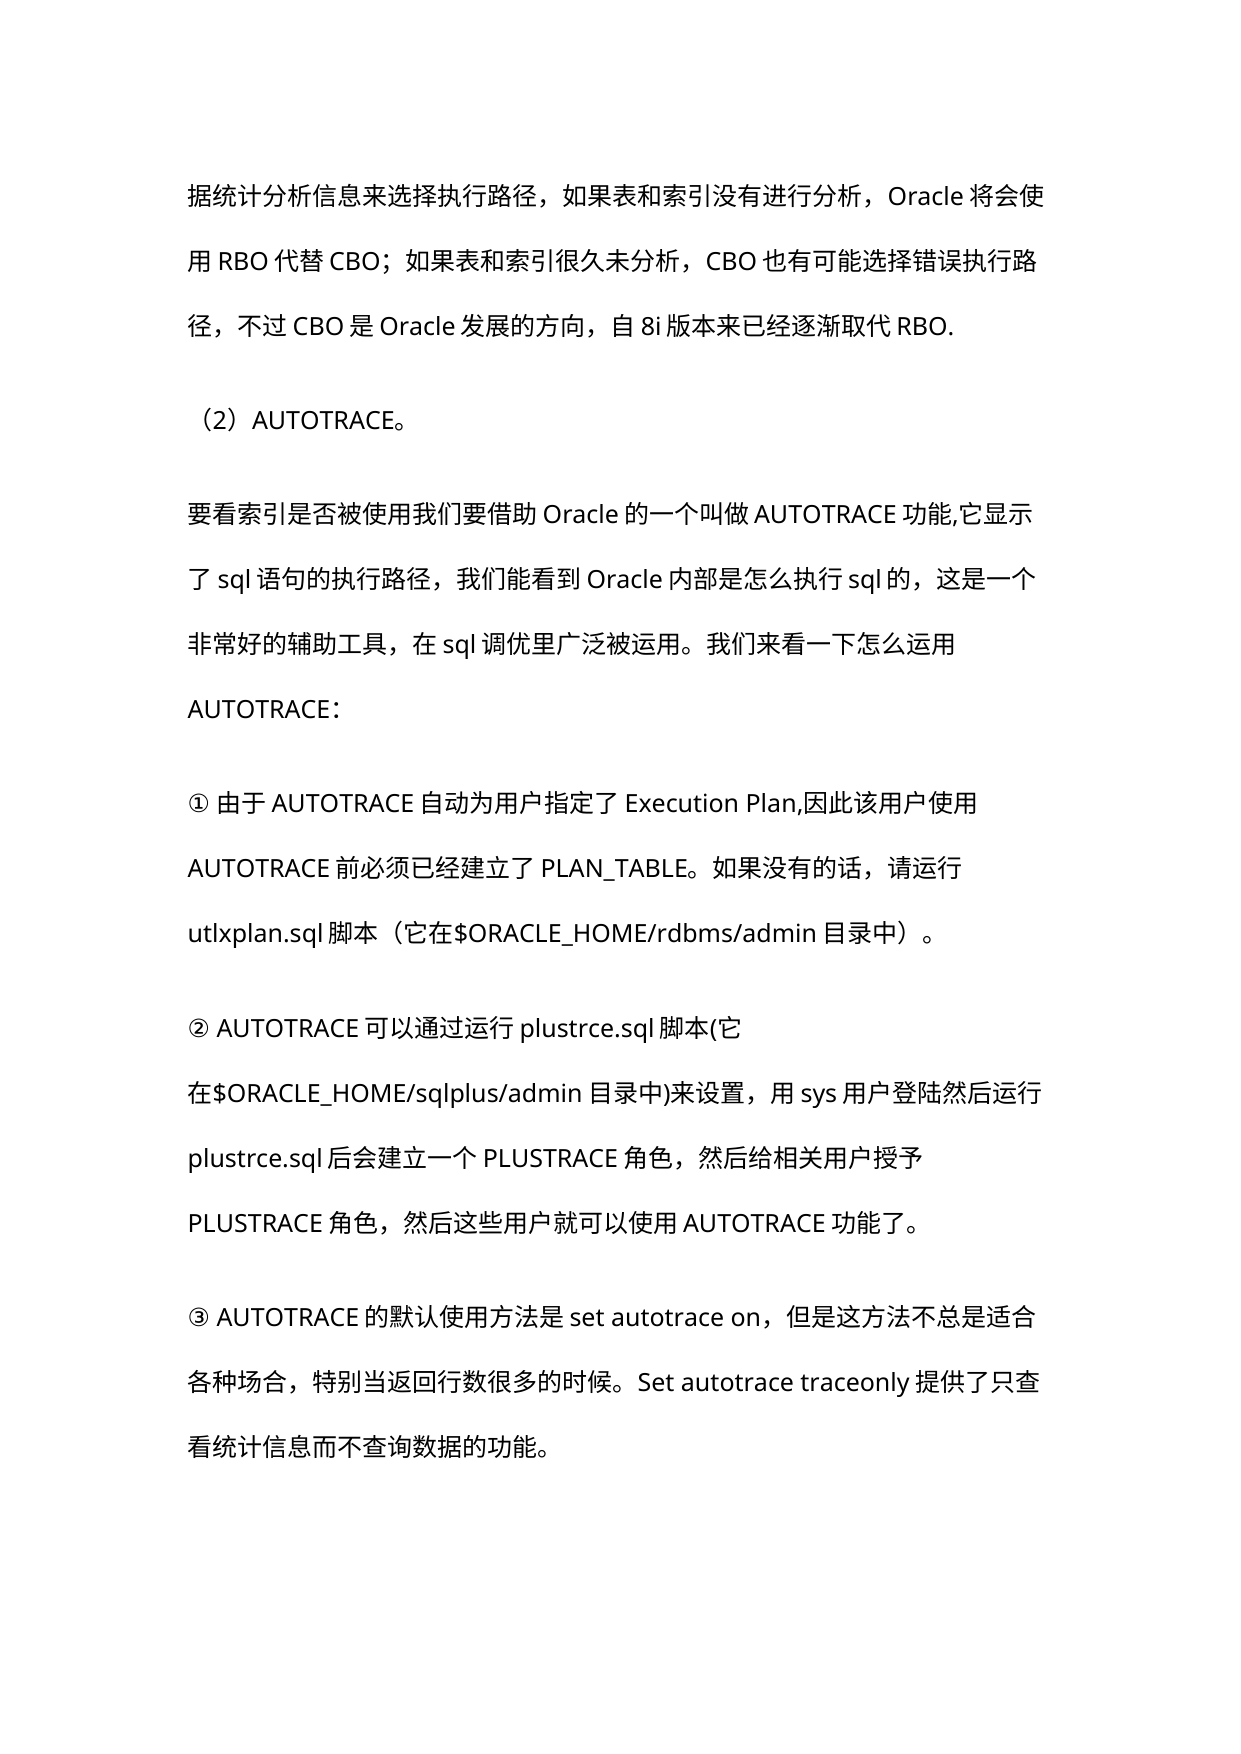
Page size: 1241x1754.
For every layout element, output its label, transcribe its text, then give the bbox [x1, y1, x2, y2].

text ② AUTOTRACE可以通过运行plustrce.sql脚本(它在$ORACLE_HOME/sqlplus/admin目录中)来设置，用sys用户登陆然后运行plustrce.sql后会建立一个PLUSTRACE角色，然后给相关用户授予PLUSTRACE角色，然后这些用户就可以使用AUTOTRACE功能了。 [187, 994, 1053, 1254]
text ① 由于AUTOTRACE自动为用户指定了Execution Plan,因此该用户使用AUTOTRACE前必须已经建立了PLAN_TABLE。如果没有的话，请运行utlxplan.sql脚本（它在$ORACLE_HOME/rdbms/admin目录中）。 [187, 769, 1053, 964]
text ③ AUTOTRACE的默认使用方法是set autotrace on，但是这方法不总是适合各种场合，特别当返回行数很多的时候。Set autotrace traceonly提供了只查看统计信息而不查询数据的功能。 [187, 1283, 1053, 1478]
text （2）AUTOTRACE。 [187, 386, 1053, 451]
text 要看索引是否被使用我们要借助Oracle的一个叫做AUTOTRACE功能,它显示了sql语句的执行路径，我们能看到Oracle内部是怎么执行sql的，这是一个非常好的辅助工具，在sql调优里广泛被运用。我们来看一下怎么运用AUTOTRACE： [187, 480, 1053, 740]
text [187, 162, 1053, 357]
